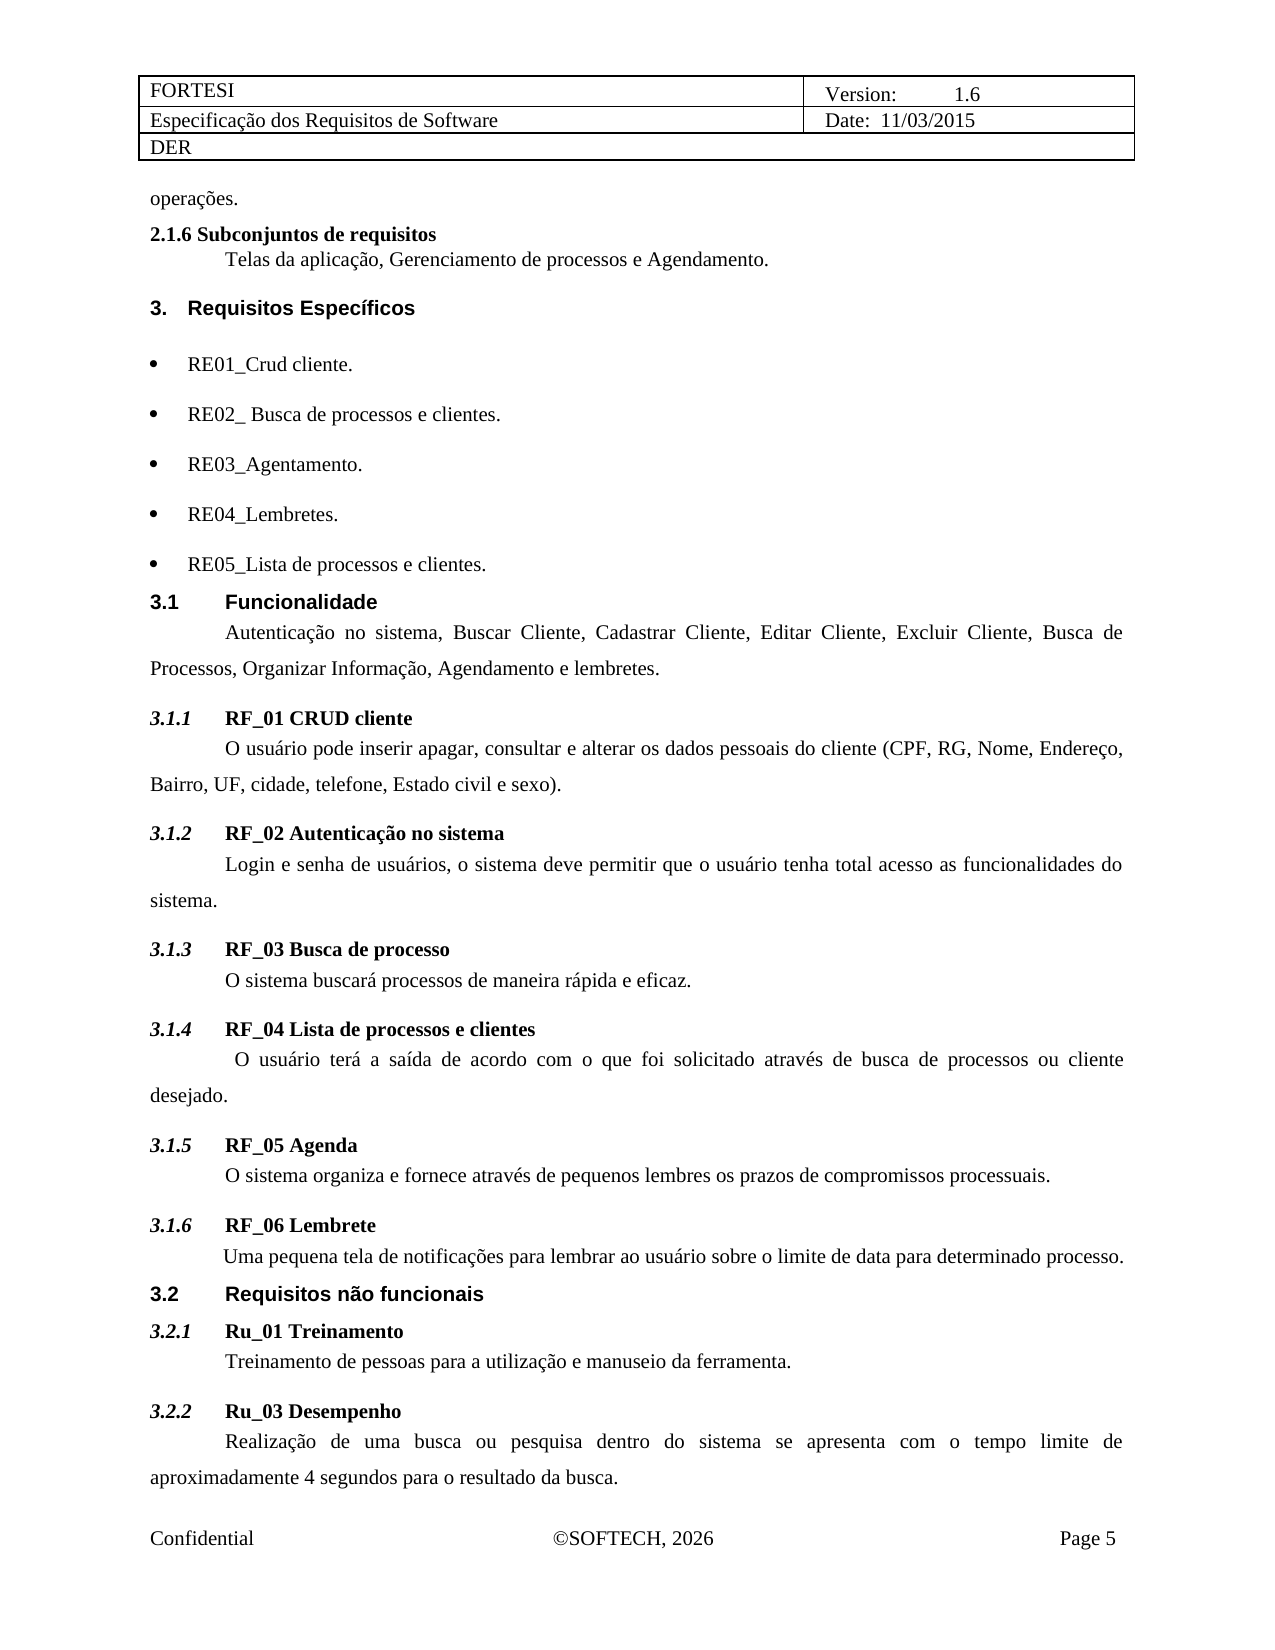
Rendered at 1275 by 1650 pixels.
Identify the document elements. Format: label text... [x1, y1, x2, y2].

text Autenticação no sistema, Buscar Cliente, Cadastrar Cliente, Editar Cliente, Excluir Cliente, Busca de Processos, Organizar Informação, Agendamento e lembretes. [150, 620, 1125, 680]
subtitle Treinamento de pessoas para a utilização e manuseio da ferramenta. [150, 1349, 1125, 1373]
text O sistema buscará processos de maneira rápida e eficaz. [150, 967, 1125, 992]
list RE01_Crud cliente. [150, 351, 1125, 376]
list RE02_ Busca de processos e clientes. [150, 401, 1125, 426]
subtitle RF_06 Lembrete [150, 1212, 1125, 1237]
list RE04_Lembretes. [150, 501, 1125, 526]
text O usuário pode inserir apagar, consultar e alterar os dados pessoais do cliente (CPF, RG, Nome, Endereço, Bairro, UF, cidade, telefone, Estado civil e sexo). [150, 736, 1125, 796]
list RE03_Agentamento. [150, 451, 1125, 476]
subtitle Requisitos não funcionais [150, 1280, 1125, 1305]
subtitle RF_01 CRUD cliente [150, 704, 1125, 729]
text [150, 185, 1125, 209]
text O sistema organiza e fornece através de pequenos lembres os prazos de compromissos processuais. [150, 1163, 1125, 1187]
text Realização de uma busca ou pesquisa dentro do sistema se apresenta com o tempo limite de aproximadamente 4 segundos para o resultado da busca. [150, 1429, 1125, 1489]
subtitle RF_05 Agenda [150, 1132, 1125, 1157]
subtitle Ru_03 Desempenho [150, 1398, 1125, 1423]
subtitle Funcionalidade [150, 589, 1125, 614]
text Telas da aplicação, Gerenciamento de processos e Agendamento. [150, 246, 1125, 271]
subtitle Ru_01 Treinamento [150, 1318, 1125, 1343]
text Login e senha de usuários, o sistema deve permitir que o usuário tenha total acesso as funcionalidades do sistema. [150, 852, 1125, 912]
list RE05_Lista de processos e clientes. [150, 551, 1125, 576]
subtitle RF_04 Lista de processos e clientes [150, 1016, 1125, 1041]
text 2.1.6 Subconjuntos de requisitos [150, 221, 1125, 246]
text O usuário terá a saída de acordo com o que foi solicitado através de busca de processos ou cliente desejado. [150, 1047, 1125, 1107]
subtitle RF_03 Busca de processo [150, 936, 1125, 961]
subtitle RF_02 Autenticação no sistema [150, 820, 1125, 845]
subtitle Requisitos Específicos [150, 295, 1125, 320]
text Uma pequena tela de notificações para lembrar ao usuário sobre o limite de data para determinado processo. [150, 1243, 1125, 1268]
